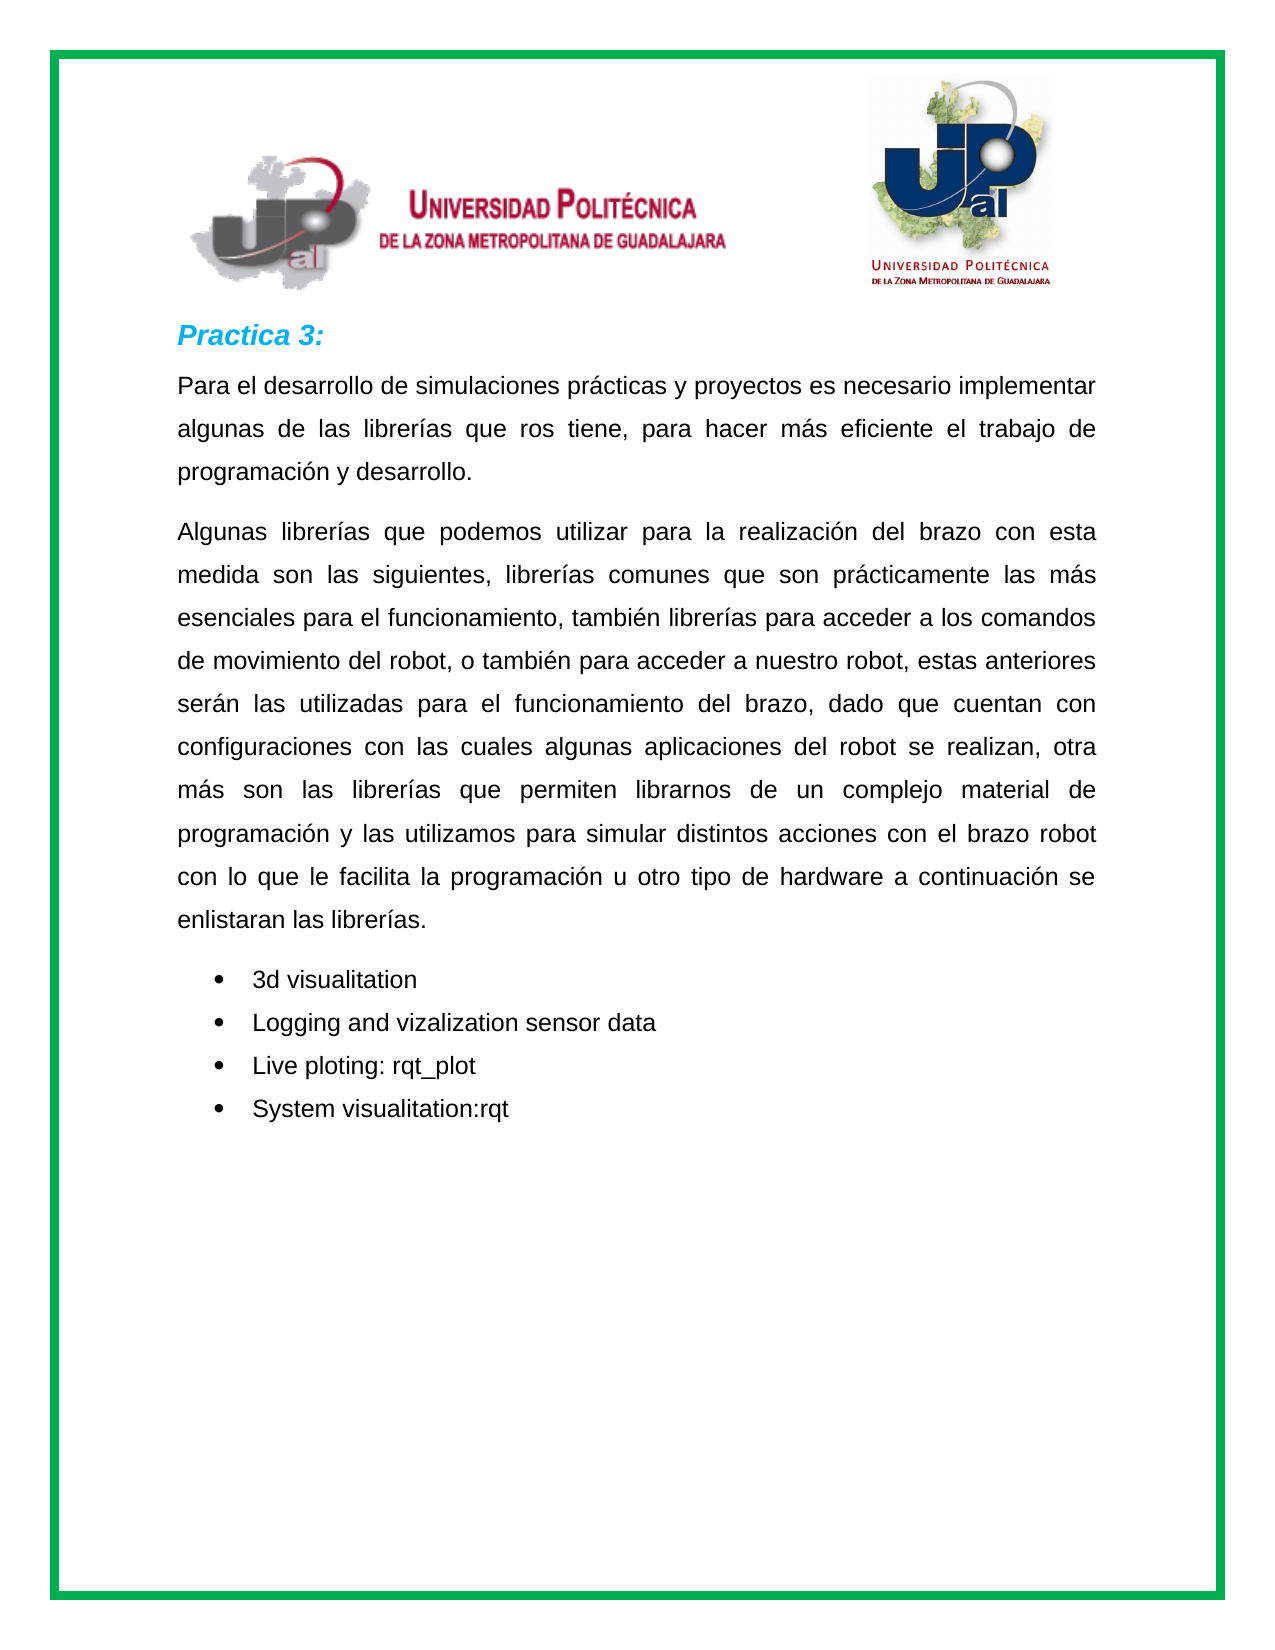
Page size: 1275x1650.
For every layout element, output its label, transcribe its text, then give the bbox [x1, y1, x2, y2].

list 3d visualitation [214, 965, 1098, 993]
list System visualitation:rqt [214, 1094, 1098, 1123]
picture [177, 155, 748, 290]
text Algunas librerías que podemos utilizar para la realización del brazo con esta medida son las siguientes, librerías comunes que son prácticamente las más esenciales para el funcionamiento, también librerías para acceder a los comandos de movimiento del robot, o también para acceder a nuestro robot, estas anteriores serán las utilizadas para el funcionamiento del brazo, dado que cuentan con configuraciones con las cuales algunas aplicaciones del robot se realizan, otra más son las librerías que permiten librarnos de un complejo material de programación y las utilizamos para simular distintos acciones con el brazo robot con lo que le facilita la programación u otro tipo de hardware a continuación se enlistaran las librerías. [177, 517, 1098, 934]
list Live ploting: rqt_plot [214, 1051, 1098, 1080]
picture [861, 73, 1060, 290]
text Para el desarrollo de simulaciones prácticas y proyectos es necesario implementar algunas de las librerías que ros tiene, para hacer más eficiente el trabajo de programación y desarrollo. [177, 371, 1098, 486]
list Logging and vizalization sensor data [214, 1008, 1098, 1037]
text Practica 3: [177, 318, 1098, 351]
